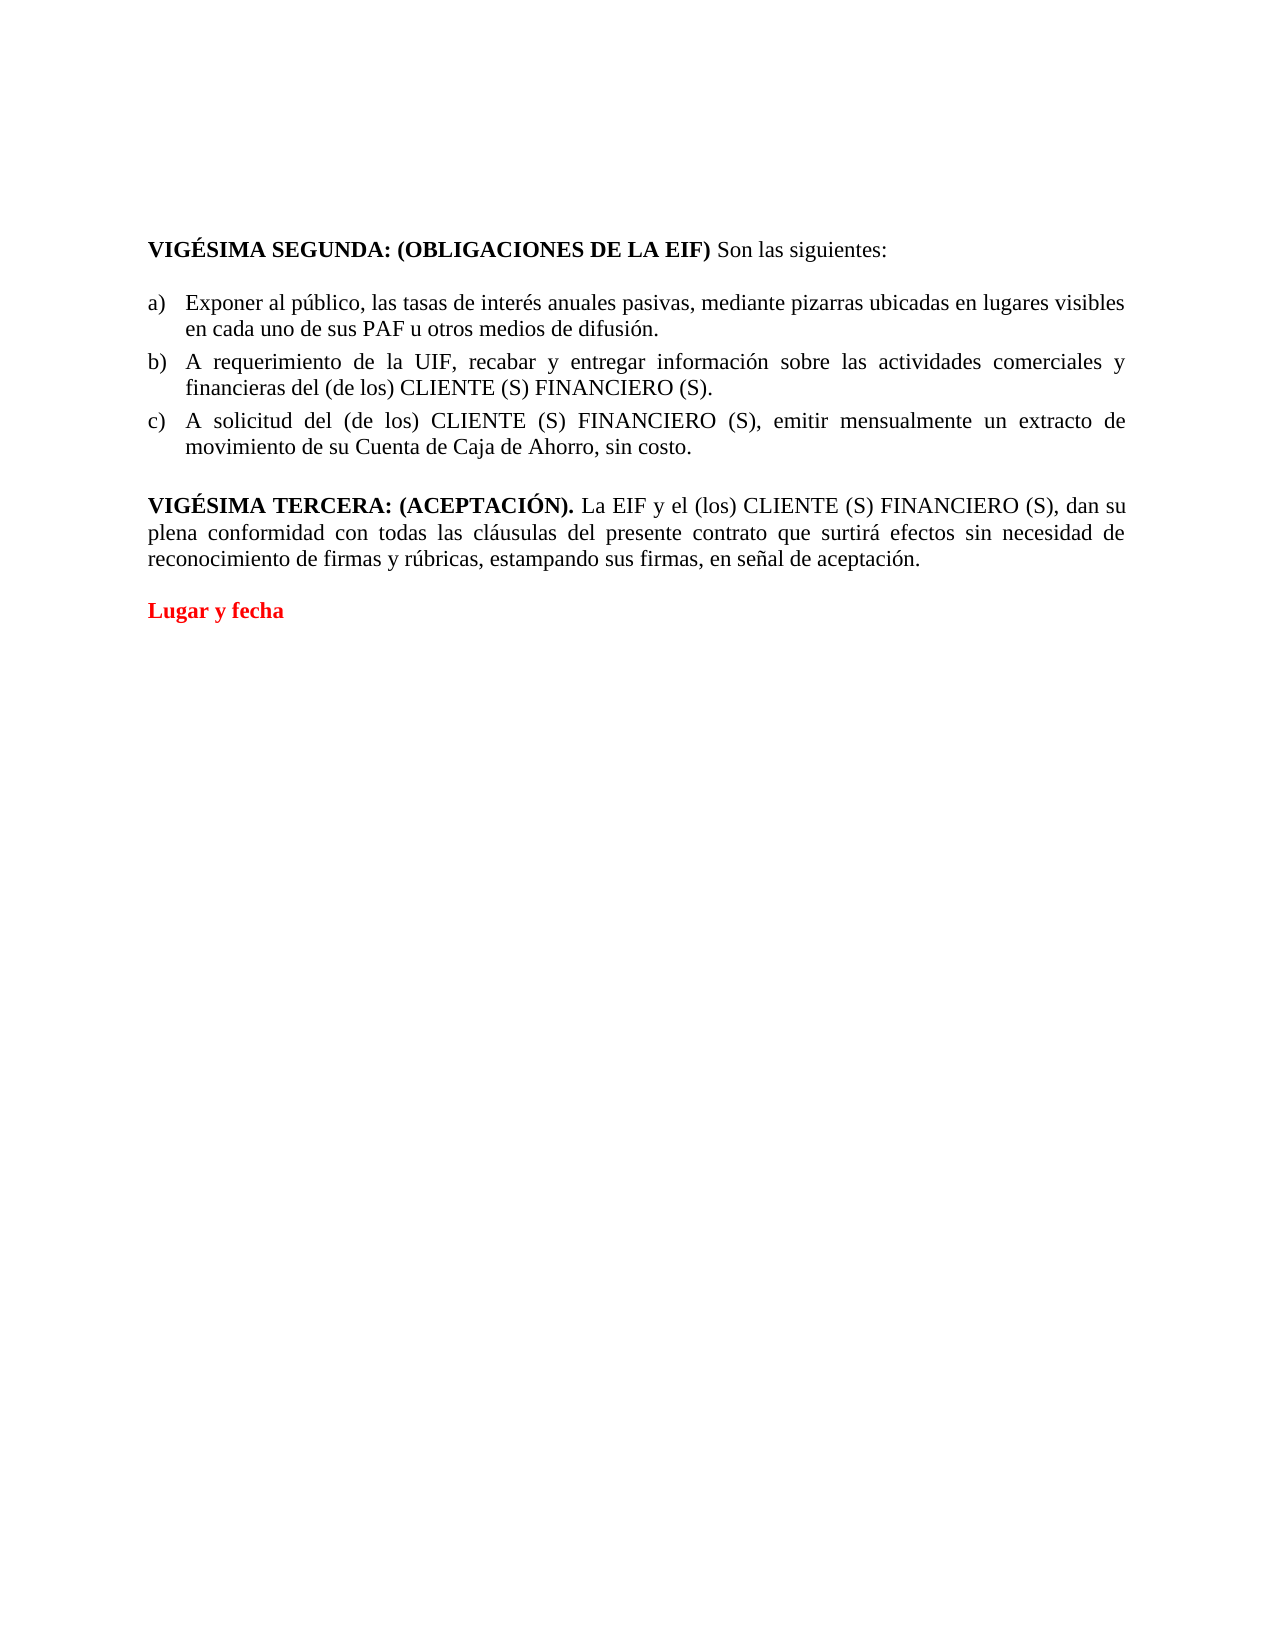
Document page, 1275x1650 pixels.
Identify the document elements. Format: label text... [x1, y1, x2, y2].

text Lugar y fecha [148, 598, 1127, 624]
list Exponer al público, las tasas de interés anuales pasivas, mediante pizarras ubicadas en lugares visibles en cada uno de sus PAF u otros medios de difusión. [148, 289, 1127, 342]
list A solicitud del (de los) CLIENTE (S) FINANCIERO (S), emitir mensualmente un extracto de movimiento de su Cuenta de Caja de Ahorro, sin costo. [148, 407, 1127, 459]
text VIGÉSIMA SEGUNDA: (OBLIGACIONES DE LA EIF) Son las siguientes: [148, 236, 1127, 263]
list A requerimiento de la UIF, recabar y entregar información sobre las actividades comerciales y financieras del (de los) CLIENTE (S) FINANCIERO (S). [148, 348, 1127, 401]
text VIGÉSIMA TERCERA: (ACEPTACIÓN). La EIF y el (los) CLIENTE (S) FINANCIERO (S), dan su plena conformidad con todas las cláusulas del presente contrato que surtirá efectos sin necesidad de reconocimiento de firmas y rúbricas, estampando sus firmas, en señal de aceptación. [148, 492, 1127, 571]
